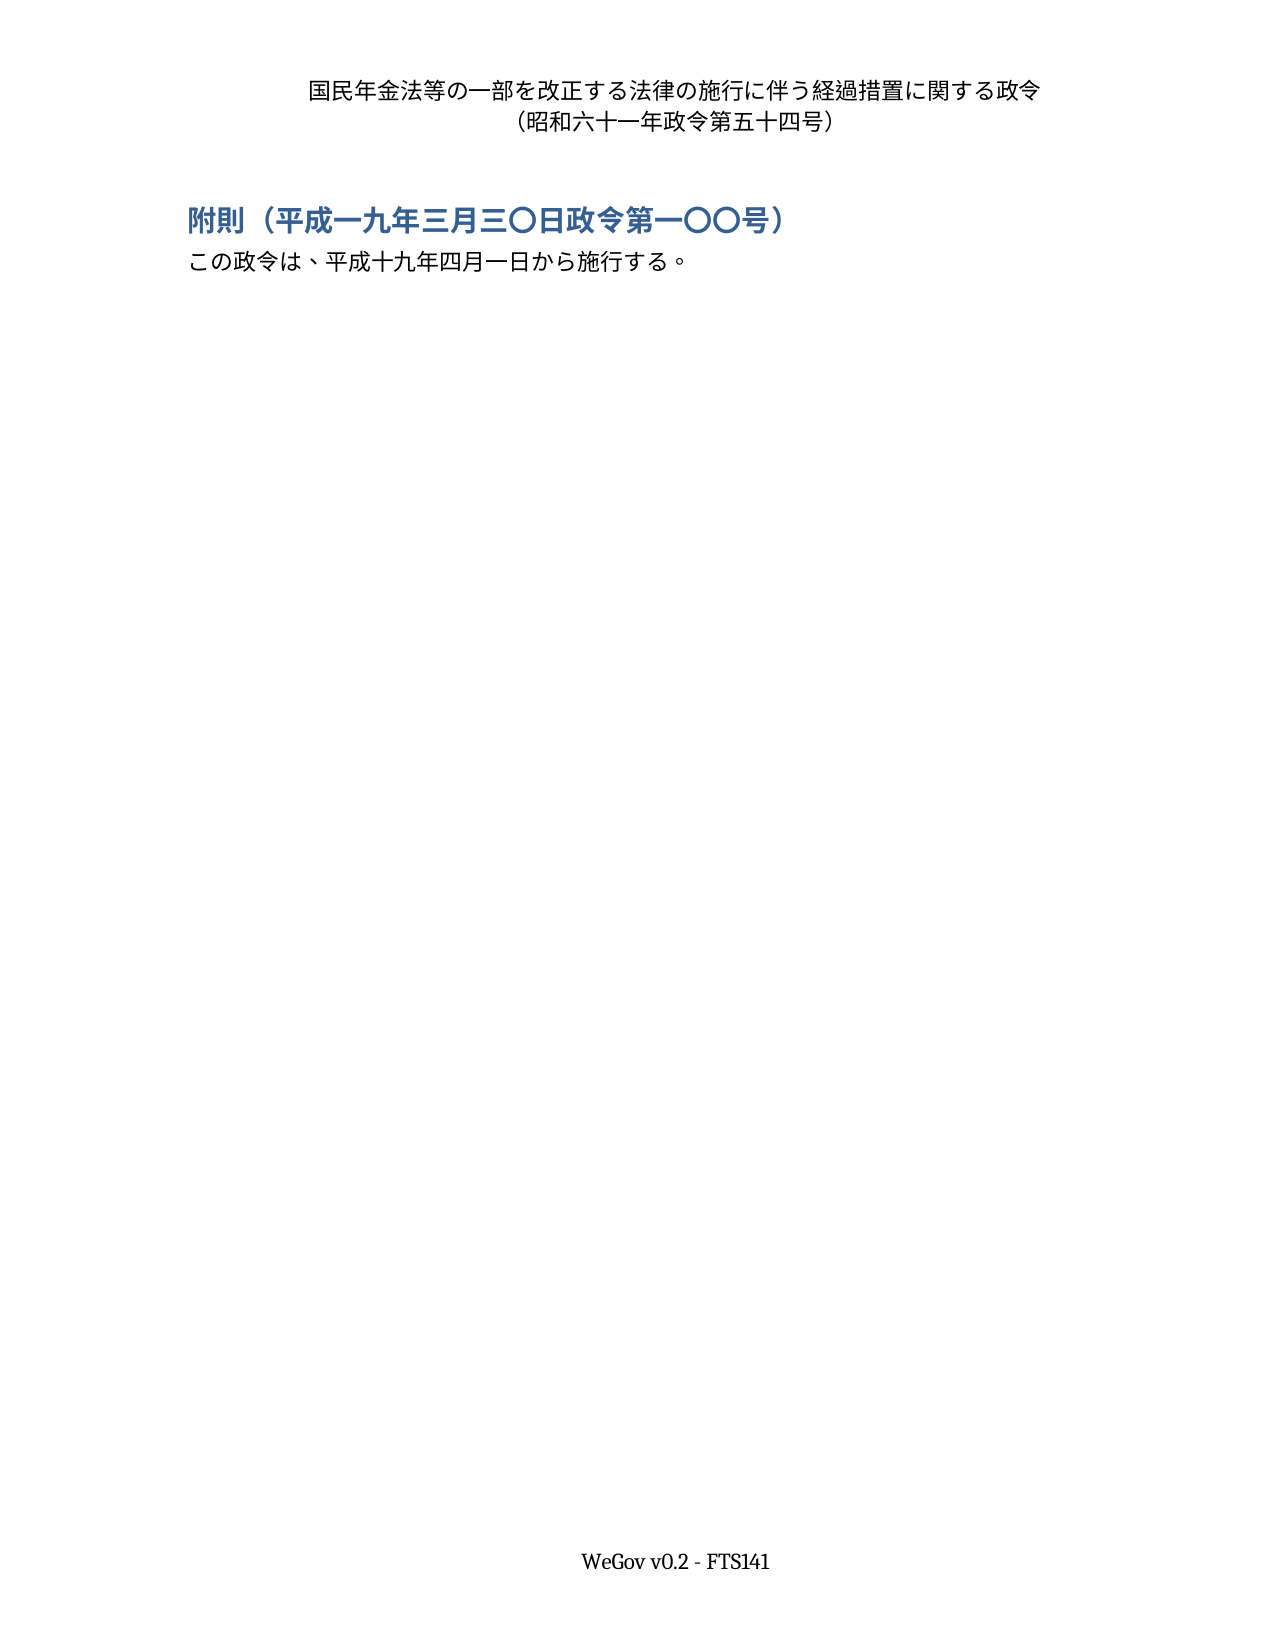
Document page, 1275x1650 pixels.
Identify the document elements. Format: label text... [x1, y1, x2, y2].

text この政令は、平成十九年四月一日から施行する。 [187, 246, 1087, 277]
subtitle 附則（平成一九年三月三〇日政令第一〇〇号） [187, 200, 1087, 240]
